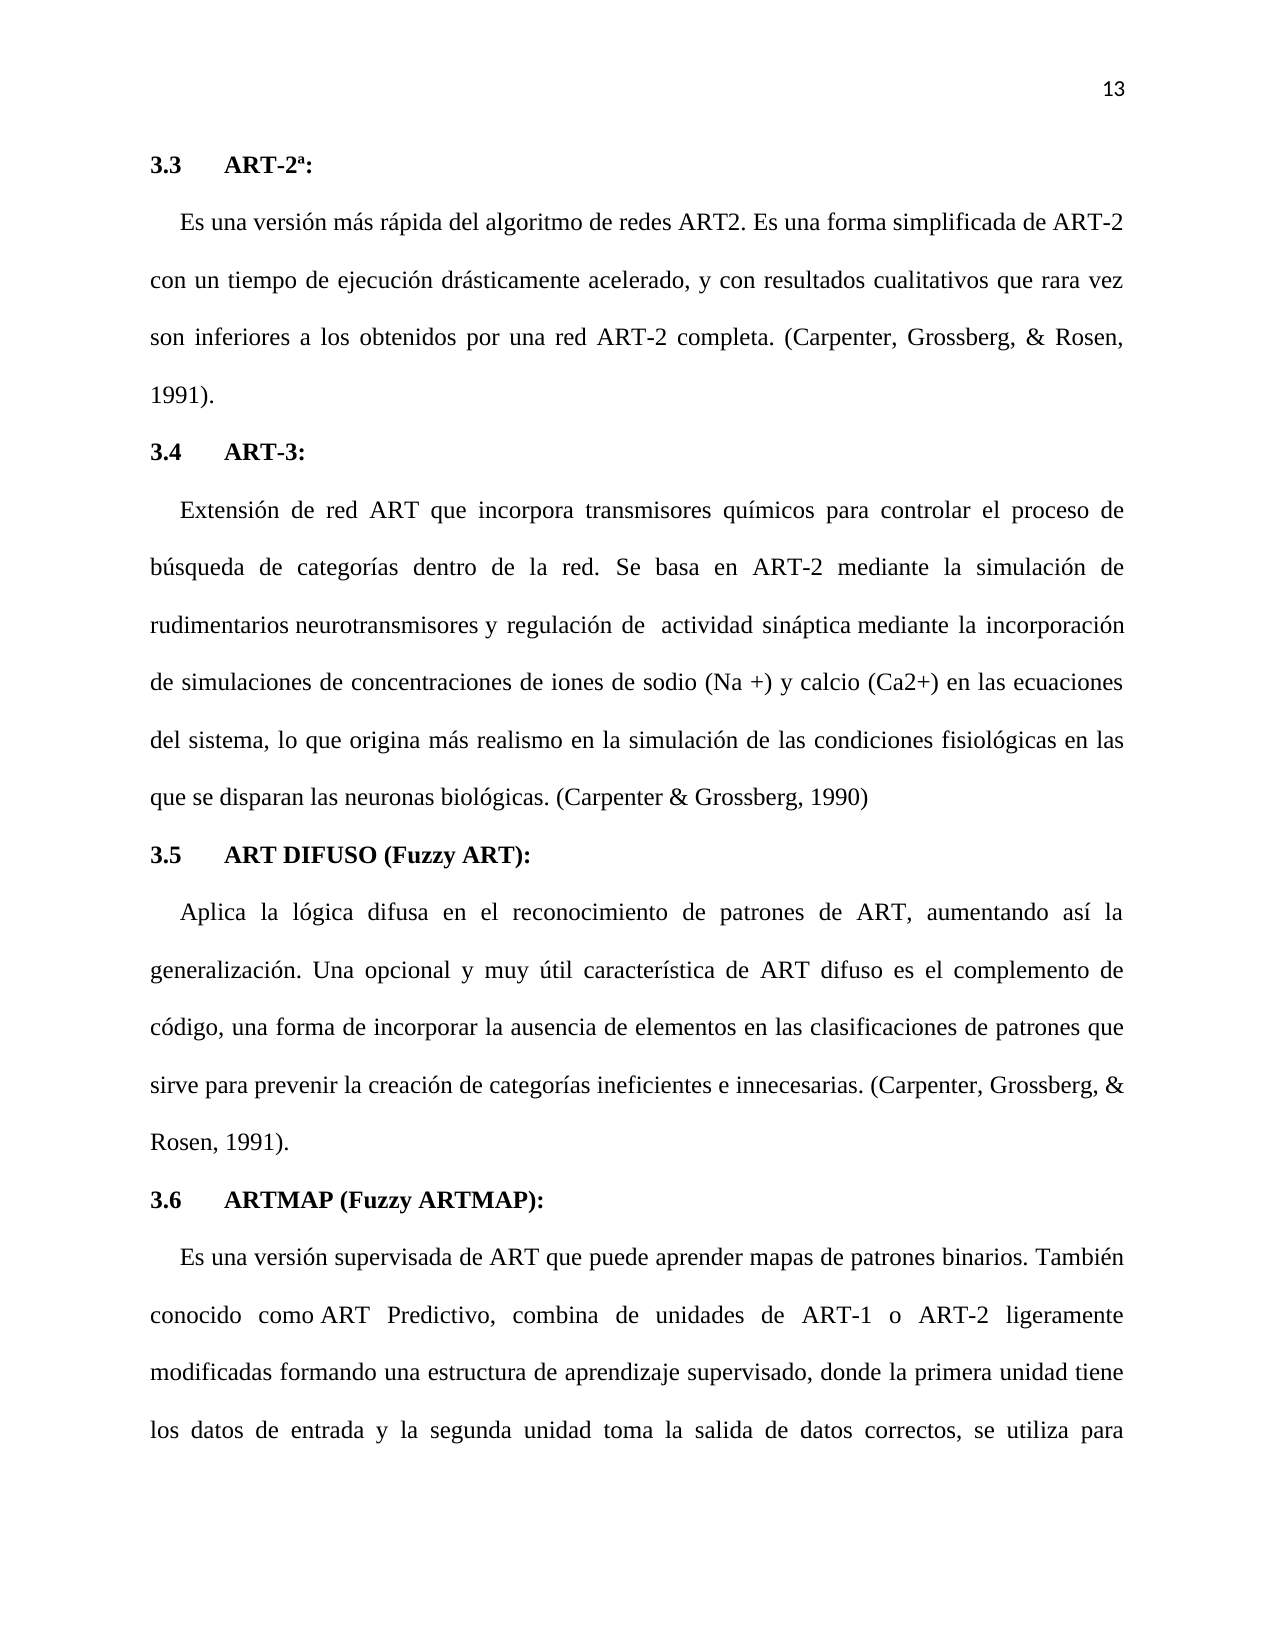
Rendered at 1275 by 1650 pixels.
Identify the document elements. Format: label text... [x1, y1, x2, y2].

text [150, 1242, 1125, 1444]
subtitle ART DIFUSO (Fuzzy ART): [150, 840, 1125, 869]
subtitle ARTMAP (Fuzzy ARTMAP): [150, 1185, 1125, 1214]
subtitle ART-3: [150, 437, 1125, 466]
text Extensión de red ART que incorpora transmisores químicos para controlar el proceso de búsqueda de categorías dentro de la red. ​Se basa en ART-2 mediante la simulación de rudimentarios neurotransmisores y regulación de actividad sináptica mediante la incorporación de simulaciones de concentraciones de iones de sodio (Na +) y calcio (Ca2+) en las ecuaciones del sistema, lo que origina más realismo en la simulación de las condiciones fisiológicas en las que se disparan las neuronas biológicas. (Carpenter & Grossberg, 1990) [150, 495, 1125, 811]
text Aplica la lógica difusa en el reconocimiento de patrones de ART, aumentando así la generalización. Una opcional y muy útil característica de ART difuso es el complemento de código, una forma de incorporar la ausencia de elementos en las clasificaciones de patrones que sirve para prevenir la creación de categorías ineficientes e innecesarias. (Carpenter, Grossberg, & Rosen, 1991). [150, 897, 1125, 1156]
subtitle ART-2ª: [150, 150, 1125, 179]
text Es una versión más rápida del algoritmo de redes ART2. Es una forma simplificada de ART-2 con un tiempo de ejecución drásticamente acelerado, y con resultados cualitativos que rara vez son inferiores a los obtenidos por una red ART-2 completa. (Carpenter, Grossberg, & Rosen, 1991). [150, 207, 1125, 409]
